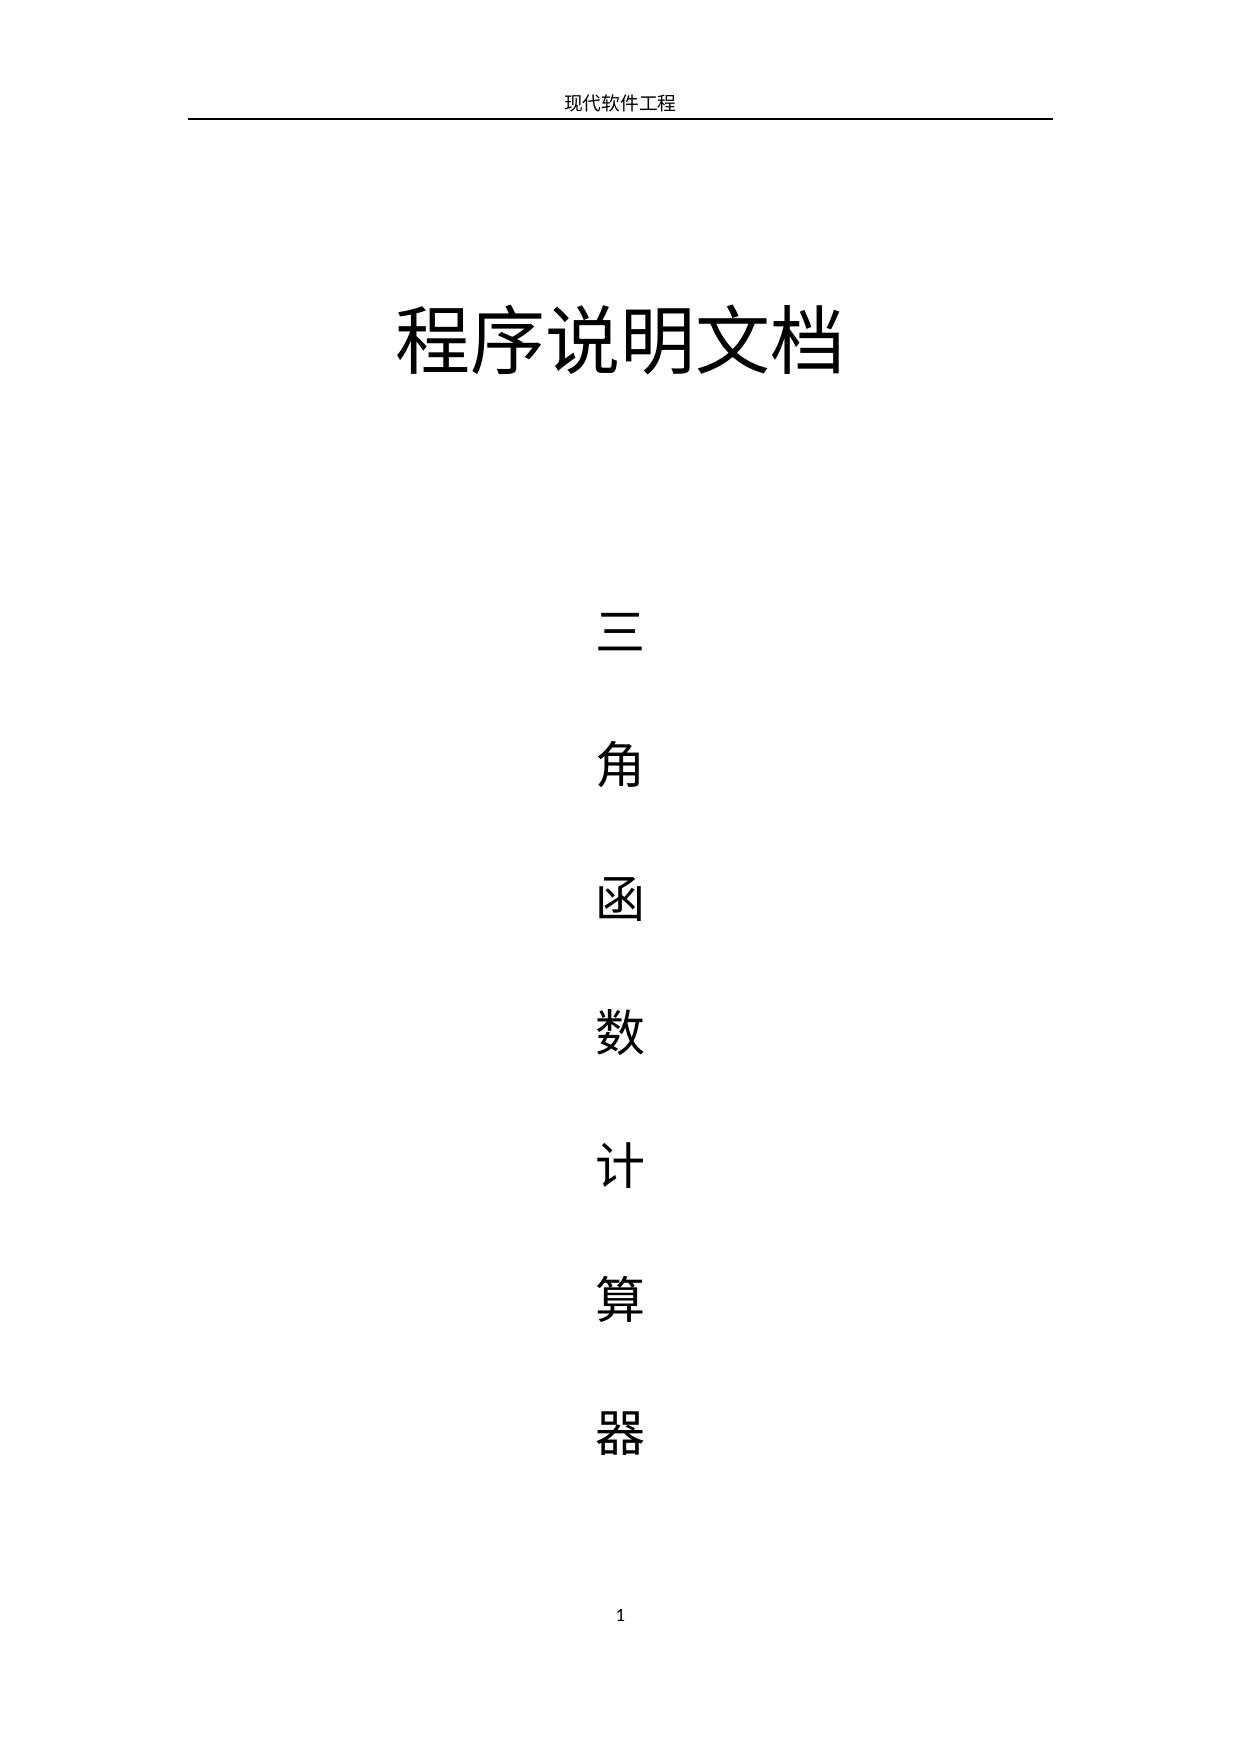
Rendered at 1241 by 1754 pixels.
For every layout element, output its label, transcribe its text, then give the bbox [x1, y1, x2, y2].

text 数 [187, 980, 1053, 1078]
text 三 [187, 579, 1053, 677]
text 器 [187, 1381, 1053, 1479]
text 算 [187, 1248, 1053, 1345]
text 角 [187, 713, 1053, 811]
text 程序说明文档 [187, 271, 1053, 401]
text 函 [187, 847, 1053, 944]
text 计 [187, 1114, 1053, 1212]
